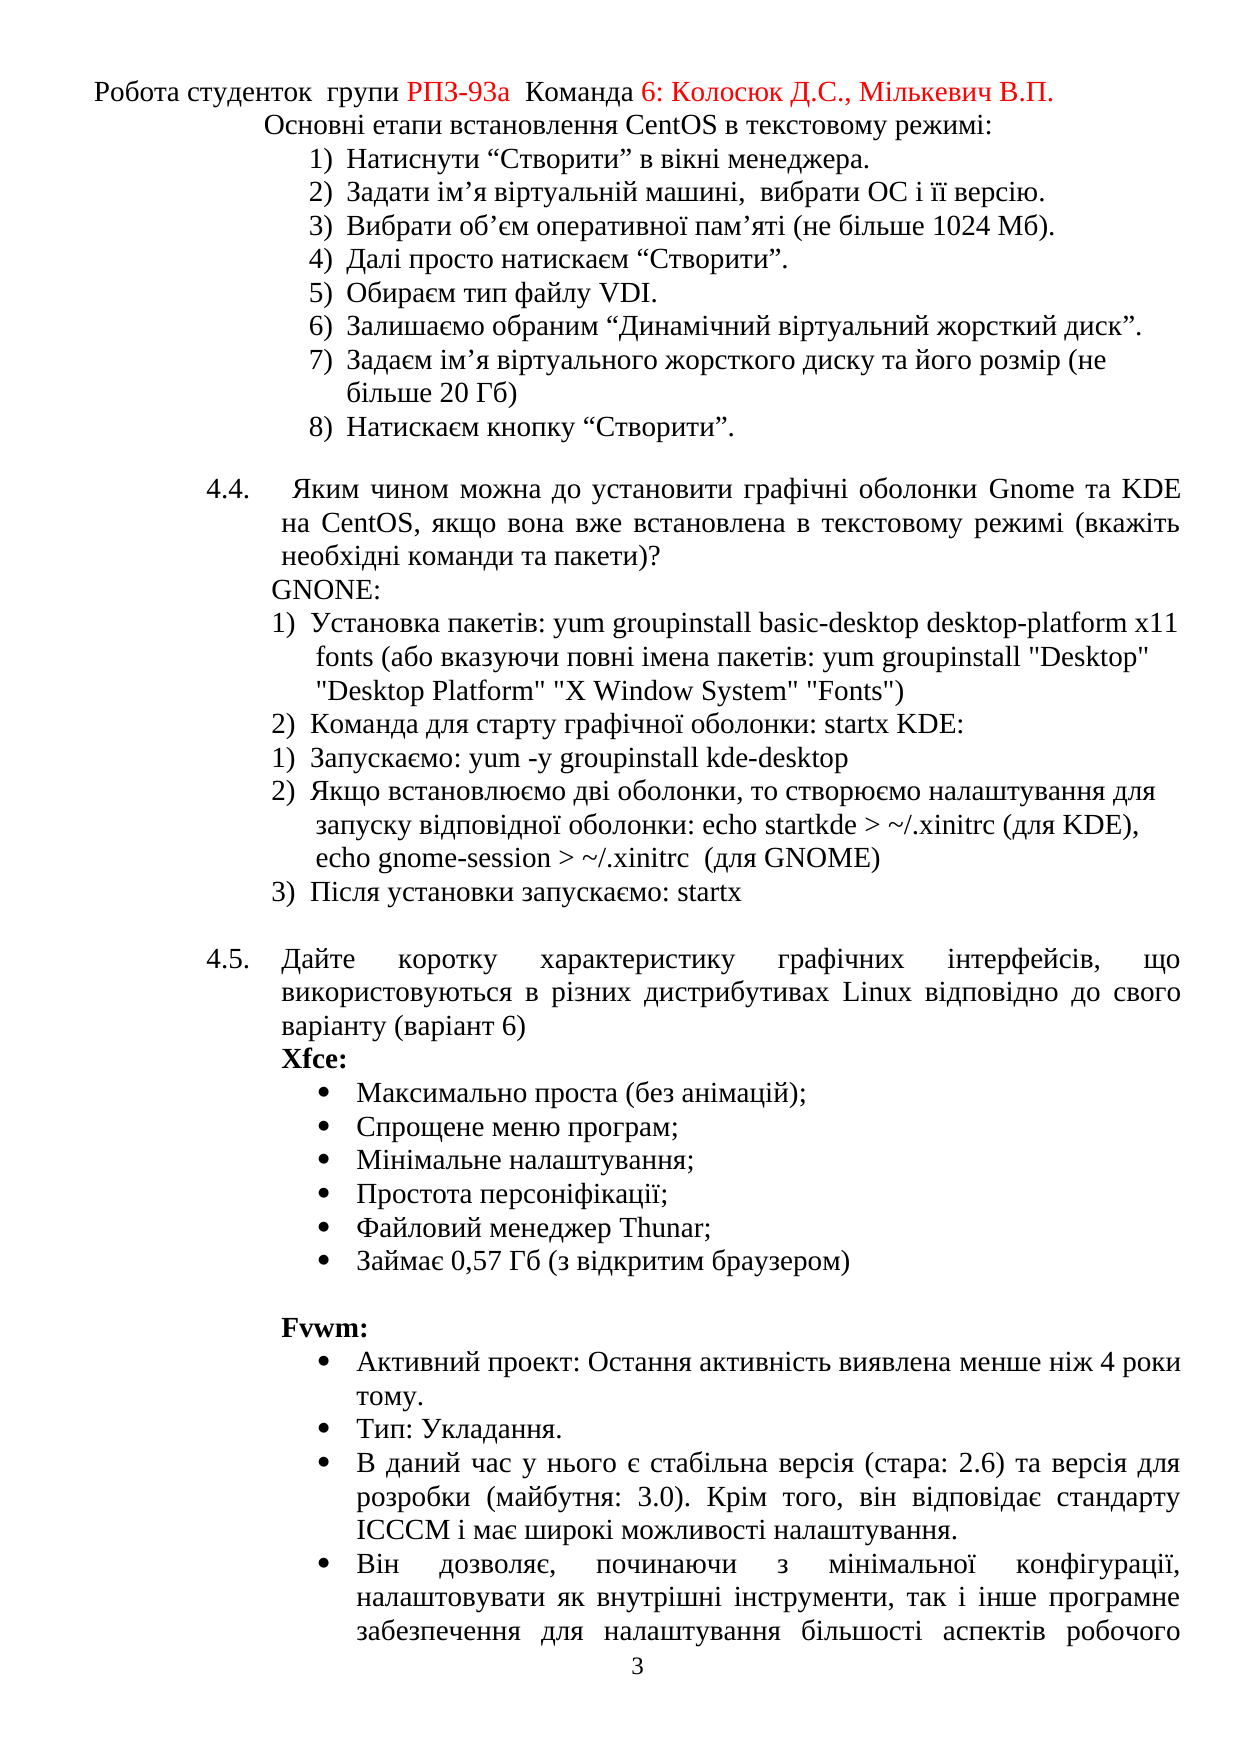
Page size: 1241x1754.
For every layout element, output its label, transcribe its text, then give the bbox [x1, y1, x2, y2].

list Основні етапи встановлення CentOS в текстовому режимі: [169, 107, 1181, 141]
list Спрощене меню програм; [319, 1109, 1181, 1142]
list 2) Якщо встановлюємо дві оболонки, то створюємо налаштування для запуску відповідної оболонки: echo startkde > ~/.xinitrc (для KDE), echo gnome-session > ~/.xinitrc (для GNOME) [271, 773, 1181, 874]
list Тип: Укладання. [319, 1411, 1181, 1445]
list Максимально проста (без анімацій); [319, 1075, 1181, 1109]
list 3) Після установки запускаємо: startx [271, 874, 1181, 907]
list Обираєм тип файлу VDI. [308, 275, 1181, 308]
list Мінімальне налаштування; [319, 1142, 1181, 1176]
list 2) Команда для старту графічної оболонки: startx KDE: [271, 706, 1181, 740]
list В даний час у нього є стабільна версія (стара: 2.6) та версія для розробки (майбутня: 3.0). Крім того, він відповідає стандарту ICCCM і має широкі можливості налаштування. [319, 1445, 1181, 1546]
list Задаєм ім’я віртуального жорсткого диску та його розмір (не більше 20 Гб) [308, 342, 1181, 409]
list Задати ім’я віртуальній машині, вибрати ОС і її версію. [308, 174, 1181, 208]
list Залишаємо обраним “Динамічний віртуальний жорсткий диск”. [308, 308, 1181, 342]
list Простота персоніфікації; [319, 1176, 1181, 1210]
list Натиснути “Створити” в вікні менеджера. [308, 141, 1181, 174]
list GNONE: [271, 572, 1181, 606]
list Далі просто натискаєм “Створити”. [308, 241, 1181, 275]
list 1) Запускаємо: yum -y groupinstall kde-desktop [271, 740, 1181, 773]
list Файловий менеджер Thunar; [319, 1210, 1181, 1243]
list Натискаєм кнопку “Створити”. [308, 409, 1181, 443]
list Займає 0,57 Гб (з відкритим браузером) [319, 1243, 1181, 1277]
list Яким чином можна до установити графічні оболонки Gnome та KDE на CentOS, якщо вона вже встановлена в текстовому режимі (вкажіть необхідні команди та пакети)? [206, 471, 1181, 572]
list Активний проект: Остання активність виявлена ​​менше ніж 4 роки тому. [319, 1344, 1181, 1411]
list Fvwm: [281, 1311, 1181, 1344]
list Xfce: [281, 1042, 1181, 1075]
list Вибрати об’єм оперативної пам’яті (не більше 1024 Мб). [308, 208, 1181, 241]
list 1) Установка пакетів: yum groupinstall basic-desktop desktop-platform x11 fonts (або вказуючи повні імена пакетів: yum groupinstall "Desktop" "Desktop Platform" "X Window System" "Fonts") [271, 606, 1181, 706]
list Дайте коротку характеристику графічних інтерфейсів, що використовуються в різних дистрибутивах Linux відповідно до свого варіанту (варіант 6) [206, 941, 1181, 1042]
